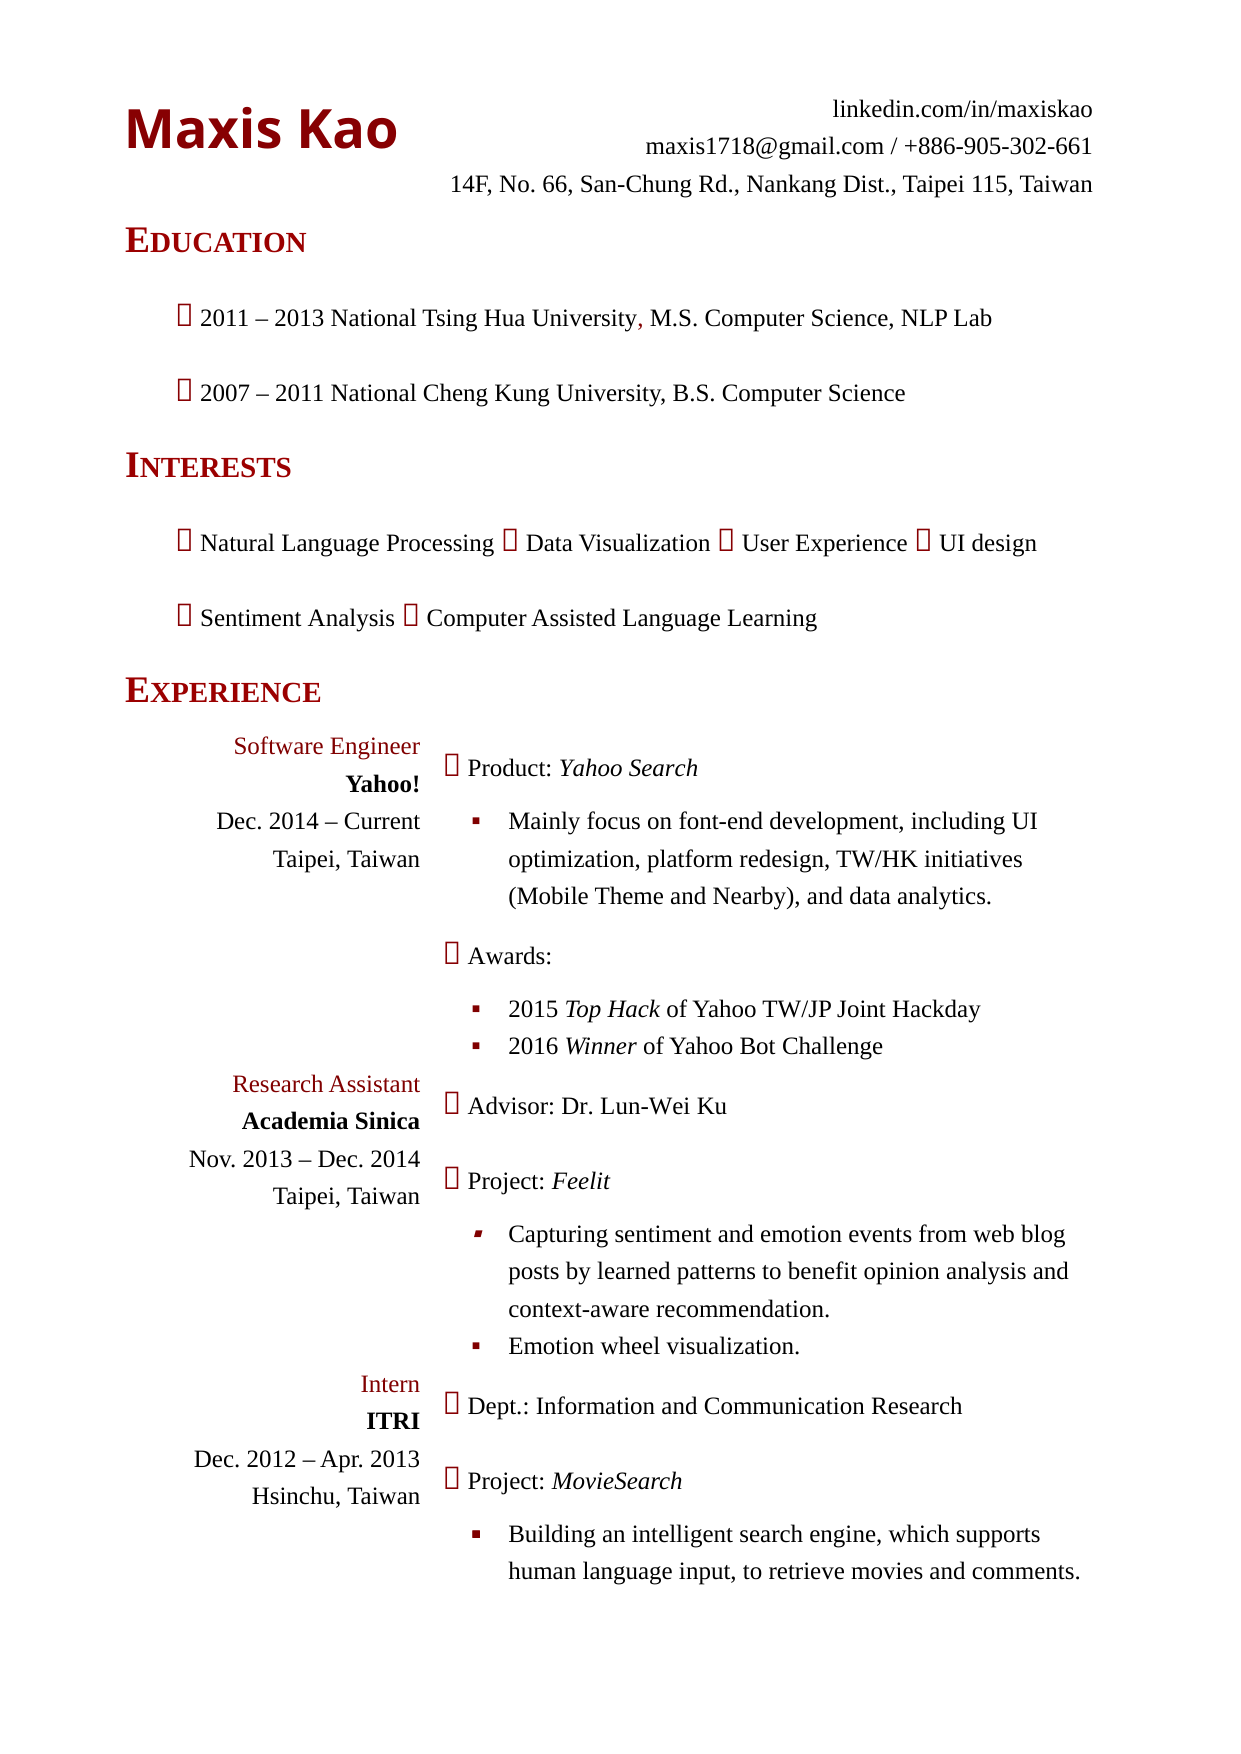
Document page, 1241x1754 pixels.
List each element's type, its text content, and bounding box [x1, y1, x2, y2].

table_header Software Engineer Yahoo! Dec. 2014 – Current Taipei, Taiwan [131, 727, 431, 1064]
text  Natural Language Processing  Data Visualization  User Experience  UI design [125, 502, 1093, 577]
table_header linkedin.com/in/maxiskao maxis1718@gmail.com / +886-905-302-661 14F, No. 66, San-Chung Rd., Nankang Dist., Taipei 115, Taiwan [422, 90, 1104, 202]
table_cell Research Assistant Academia Sinica Nov. 2013 – Dec. 2014 Taipei, Taiwan [131, 1065, 431, 1364]
table_cell  Advisor: Dr. Lun-Wei Ku  Project: Feelit Capturing sentiment and emotion events from web blog posts by learned patterns to benefit opinion analysis and context-aware recommendation. Emotion wheel visualization. [431, 1065, 1116, 1364]
text  Sentiment Analysis  Computer Assisted Language Learning [125, 577, 1093, 652]
table_header  Product: Yahoo Search Mainly focus on font-end development, including UI optimization, platform redesign, TW/HK initiatives (Mobile Theme and Nearby), and data analytics.  Awards: 2015 Top Hack of Yahoo TW/JP Joint Hackday 2016 Winner of Yahoo Bot Challenge [431, 727, 1116, 1064]
text INTERESTS [75, 427, 1093, 502]
text  2011 – 2013 National Tsing Hua University, M.S. Computer Science, NLP Lab [125, 277, 1093, 352]
text EDUCATION [75, 202, 1093, 277]
table_cell Intern ITRI Dec. 2012 – Apr. 2013 Hsinchu, Taiwan [131, 1365, 431, 1627]
table_cell  Dept.: Information and Communication Research  Project: MovieSearch Building an intelligent search engine, which supports human language input, to retrieve movies and comments. [431, 1365, 1116, 1627]
text  2007 – 2011 National Cheng Kung University, B.S. Computer Science [125, 352, 1093, 427]
table_header Maxis Kao [113, 90, 422, 202]
text EXPERIENCE [75, 652, 1093, 727]
